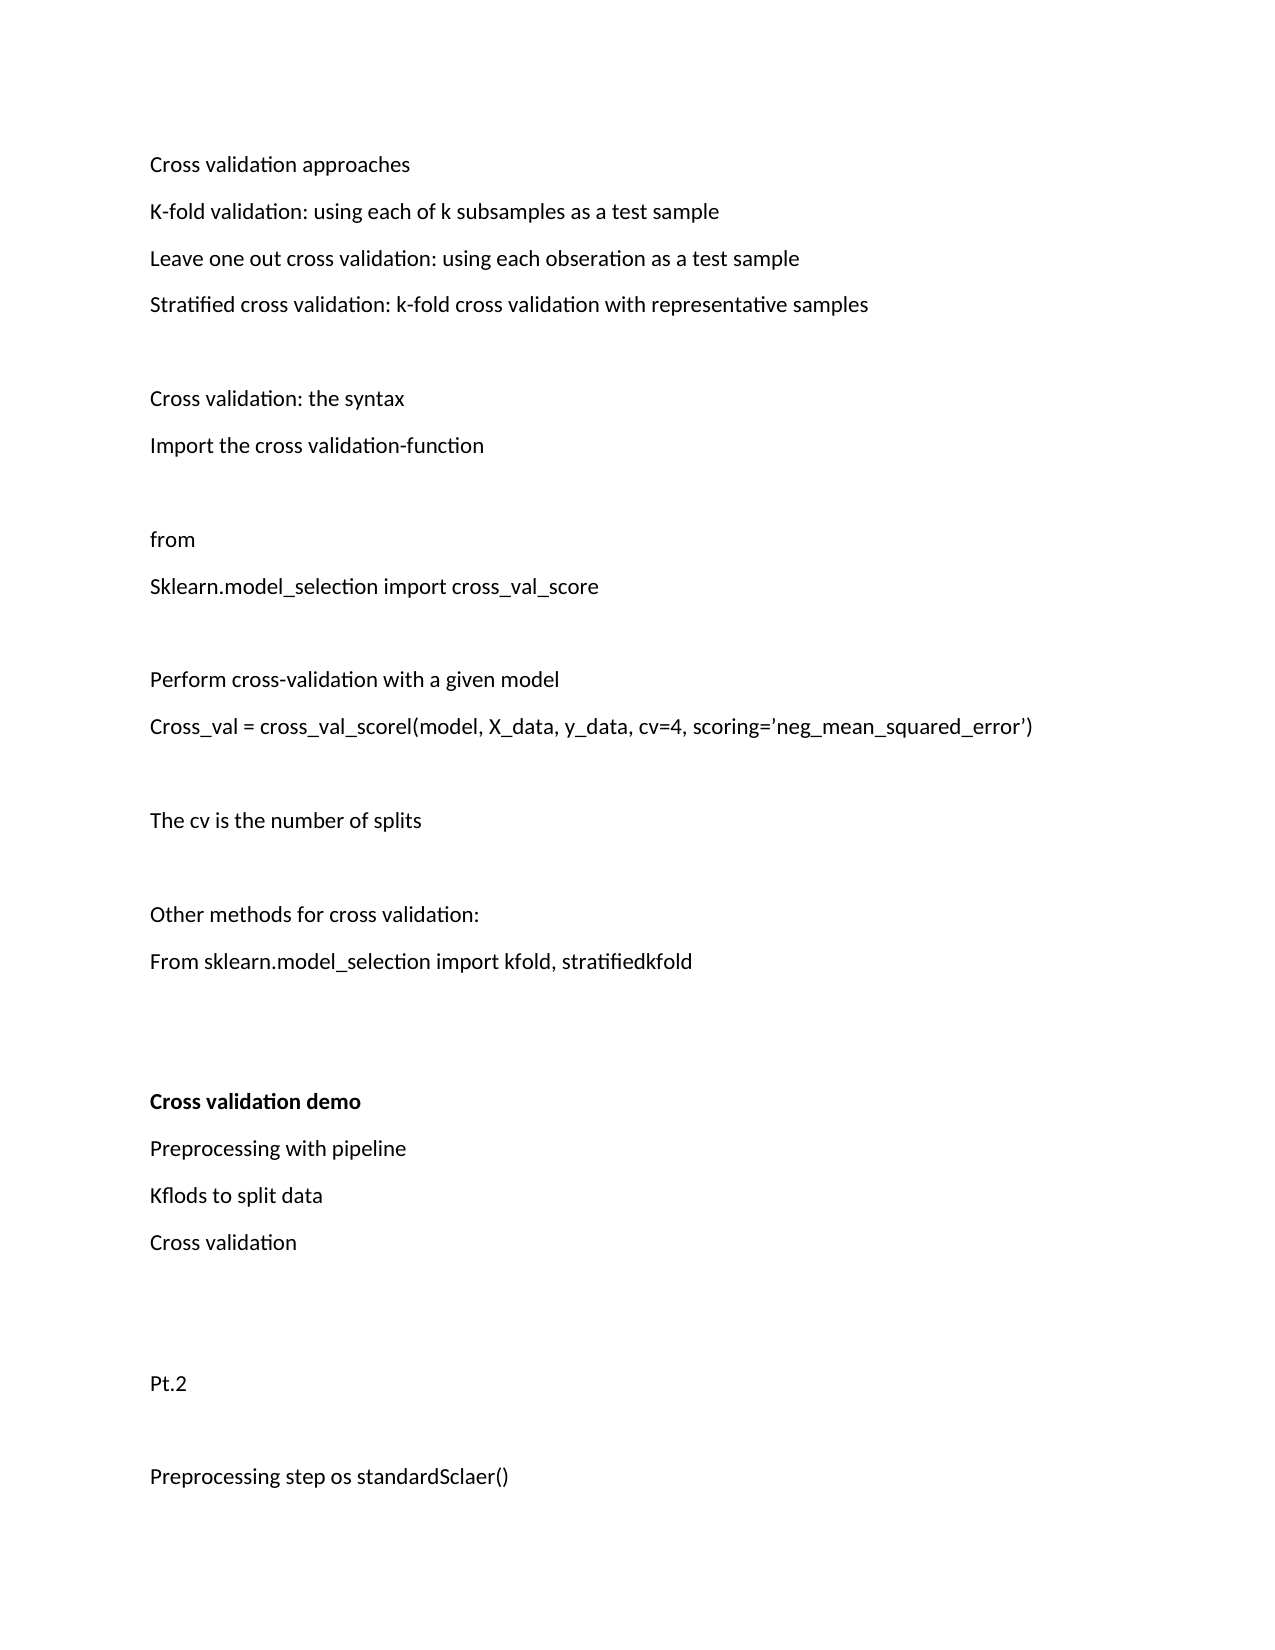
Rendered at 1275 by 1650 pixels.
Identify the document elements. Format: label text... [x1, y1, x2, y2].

text Cross validation demo [150, 1087, 1125, 1116]
text Preprocessing step os standardSclaer() [150, 1462, 1125, 1491]
text Sklearn.model_selection import cross_val_score [150, 572, 1125, 600]
text Leave one out cross validation: using each obseration as a test sample [150, 244, 1125, 272]
text K-fold validation: using each of k subsamples as a test sample [150, 197, 1125, 225]
text from [150, 525, 1125, 553]
text Cross validation [150, 1228, 1125, 1256]
text Perform cross-validation with a given model [150, 666, 1125, 694]
text Kflods to split data [150, 1181, 1125, 1209]
text Cross validation approaches [150, 150, 1125, 178]
text Preprocessing with pipeline [150, 1134, 1125, 1162]
text Other methods for cross validation: [150, 900, 1125, 928]
text Import the cross validation-function [150, 431, 1125, 459]
text The cv is the number of splits [150, 806, 1125, 834]
text From sklearn.model_selection import kfold, stratifiedkfold [150, 947, 1125, 975]
text Cross validation: the syntax [150, 384, 1125, 412]
text Pt.2 [150, 1369, 1125, 1397]
text Stratified cross validation: k-fold cross validation with representative samples [150, 291, 1125, 319]
text Cross_val = cross_val_scorel(model, X_data, y_data, cv=4, scoring=’neg_mean_squared_error’) [150, 712, 1125, 741]
